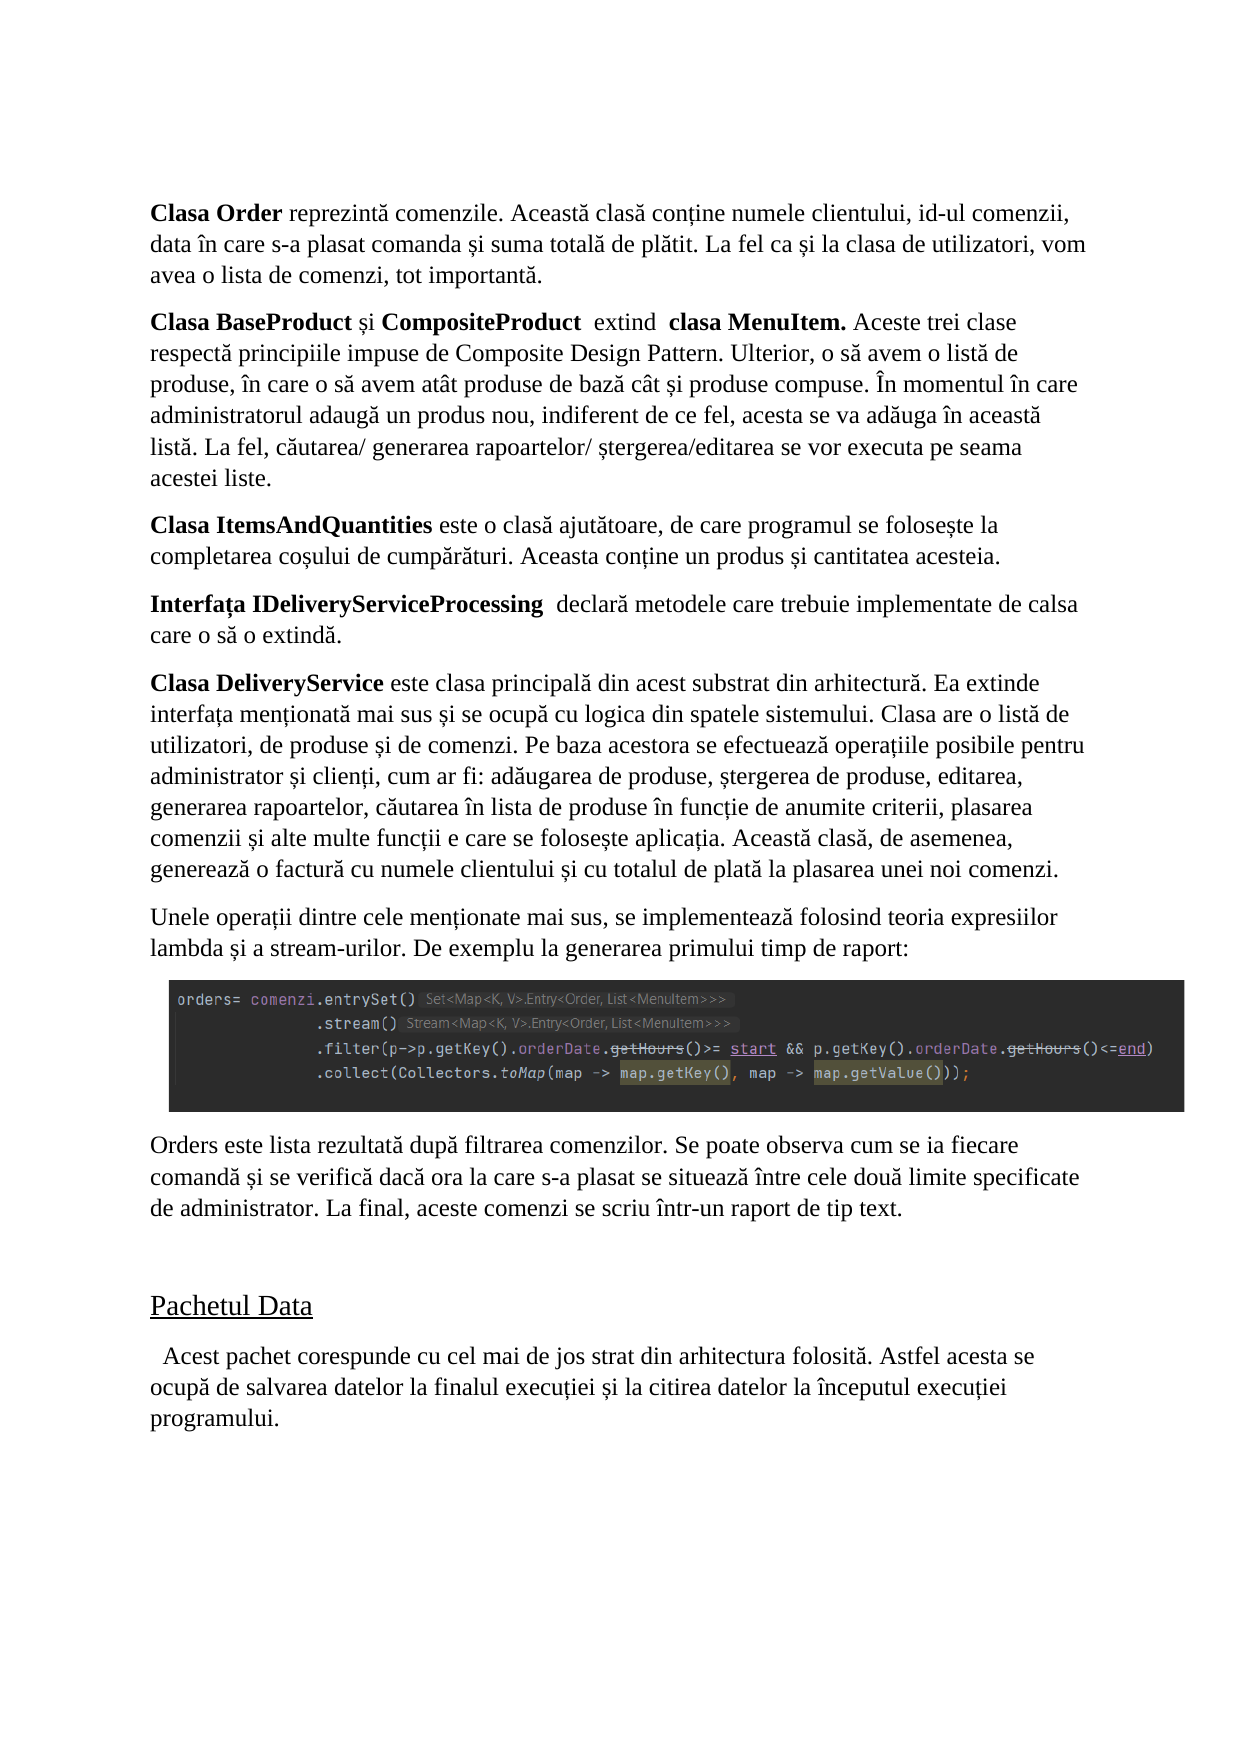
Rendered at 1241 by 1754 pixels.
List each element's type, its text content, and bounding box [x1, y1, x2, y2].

text Interfața IDeliveryServiceProcessing declară metodele care trebuie implementate de calsa care o să o extindă. [150, 589, 1090, 649]
text Clasa ItemsAndQuantities este o clasă ajutătoare, de care programul se folosește la completarea coșului de cumpărături. Aceasta conține un produs și cantitatea acesteia. [150, 510, 1090, 570]
text Acest pachet corespunde cu cel mai de jos strat din arhitectura folosită. Astfel acesta se ocupă de salvarea datelor la finalul execuției și la citirea datelor la începutul execuției programului. [150, 1341, 1090, 1432]
text Orders este lista rezultată după filtrarea comenzilor. Se poate observa cum se ia fiecare comandă și se verifică dacă ora la care s-a plasat se situează între cele două limite specificate de administrator. La final, aceste comenzi se scriu într-un raport de tip text. [150, 1131, 1090, 1221]
text Clasa BaseProduct și CompositeProduct extind clasa MenuItem. Aceste trei clase respectă principiile impuse de Composite Design Pattern. Ulterior, o să avem o listă de produse, în care o să avem atât produse de bază cât și produse compuse. În momentul în care administratorul adaugă un produs nou, indiferent de ce fel, acesta se va adăuga în această listă. La fel, căutarea/ generarea rapoartelor/ ștergerea/editarea se vor executa pe seama acestei liste. [150, 307, 1090, 491]
text Clasa DeliveryService este clasa principală din acest substrat din arhitectură. Ea extinde interfața menționată mai sus și se ocupă cu logica din spatele sistemului. Clasa are o listă de utilizatori, de produse și de comenzi. Pe baza acestora se efectuează operațiile posibile pentru administrator și clienți, cum ar fi: adăugarea de produse, ștergerea de produse, editarea, generarea rapoartelor, căutarea în lista de produse în funcție de anumite criterii, plasarea comenzii și alte multe funcții e care se folosește aplicația. Această clasă, de asemenea, generează o factură cu numele clientului și cu totalul de plată la plasarea unei noi comenzi. [150, 668, 1090, 883]
text Pachetul Data [150, 1288, 1090, 1322]
text Clasa Order reprezintă comenzile. Această clasă conține numele clientului, id-ul comenzii, data în care s-a plasat comanda și suma totală de plătit. La fel ca și la clasa de utilizatori, vom avea o lista de comenzi, tot importantă. [150, 198, 1090, 288]
text Unele operații dintre cele menționate mai sus, se implementează folosind teoria expresiilor lambda și a stream-urilor. De exemplu la generarea primului timp de raport: [150, 902, 1090, 962]
